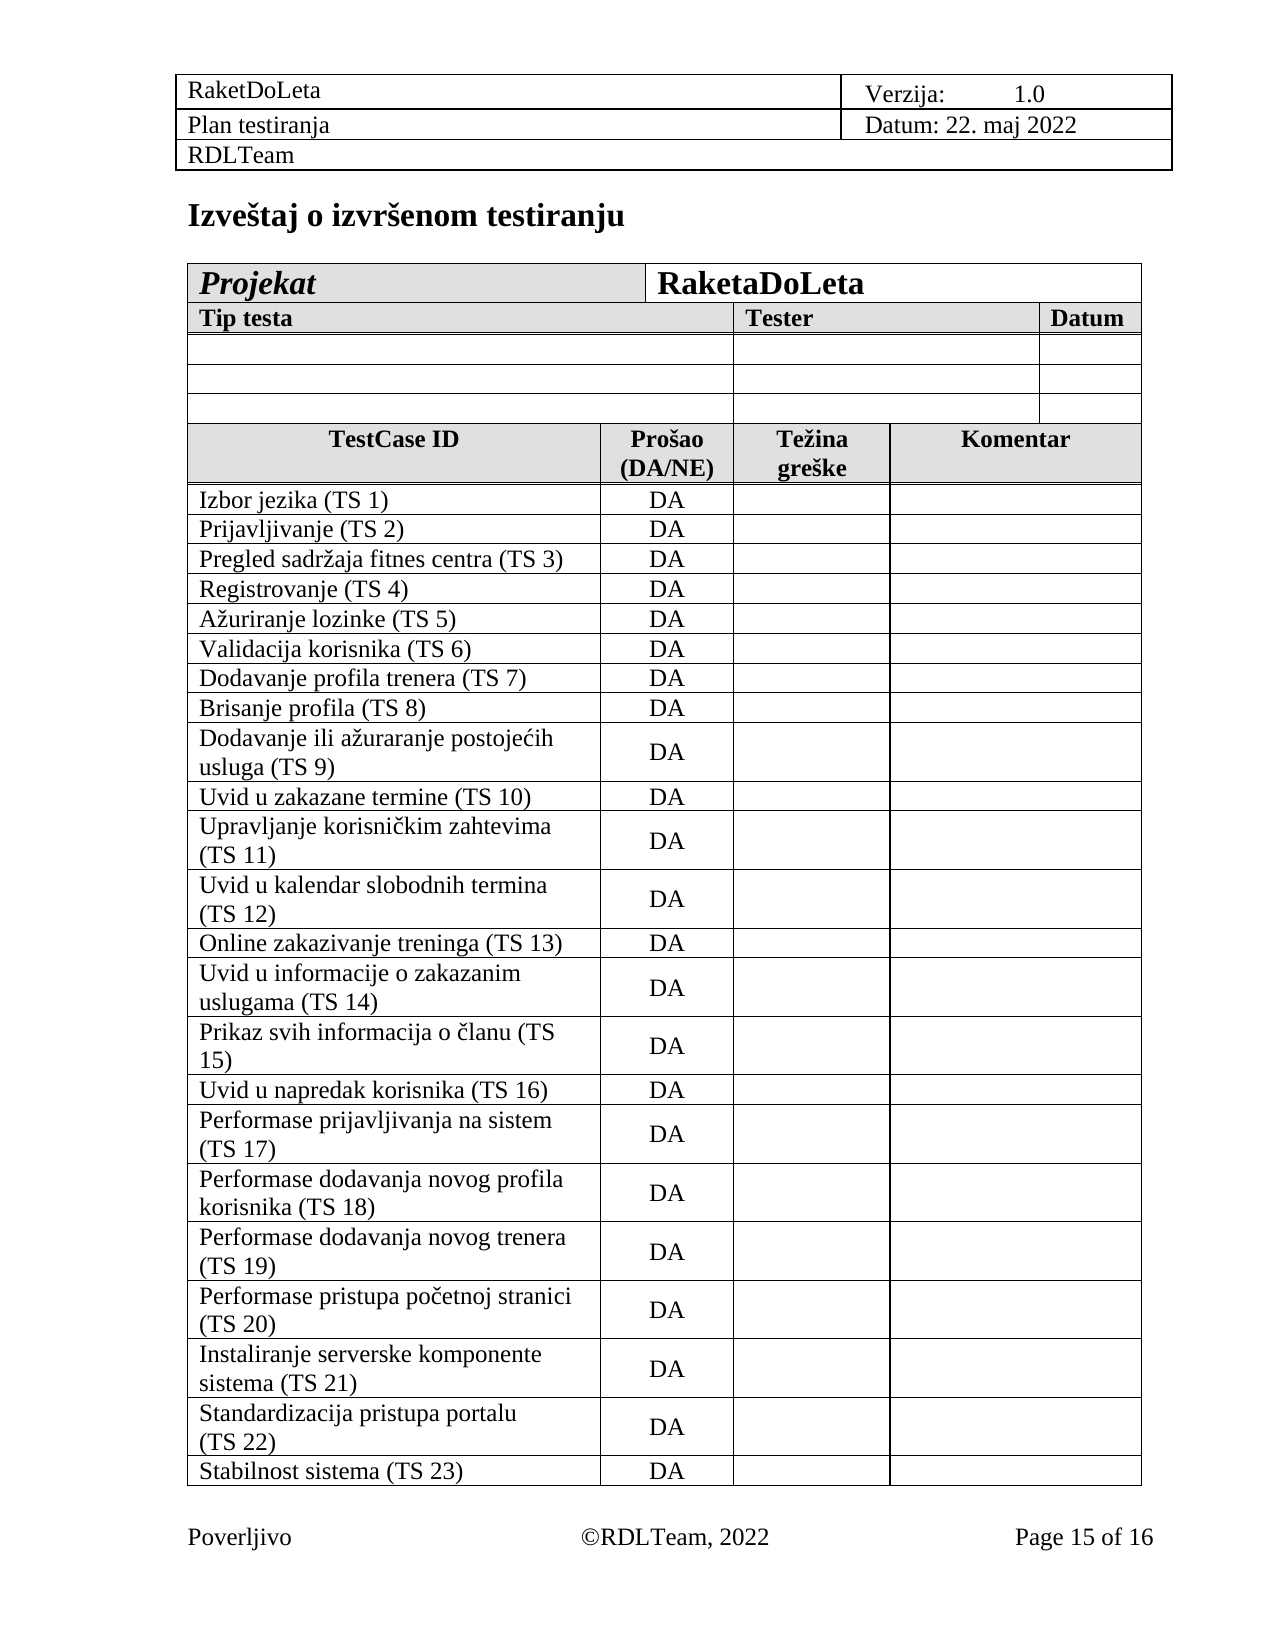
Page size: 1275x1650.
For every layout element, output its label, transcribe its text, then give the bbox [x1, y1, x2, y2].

table_cell DA [601, 574, 733, 603]
table_cell Uvid u napredak korisnika (TS 16) [188, 1075, 600, 1104]
table_cell DA [601, 811, 733, 869]
table_cell [734, 1075, 889, 1104]
table_cell DA [601, 1075, 733, 1104]
table_cell Izbor jezika (TS 1) [188, 485, 600, 513]
table_cell [734, 544, 889, 573]
table_cell Prošao (DA/NE) [601, 424, 733, 482]
table_cell [1040, 335, 1141, 363]
table_cell [734, 723, 889, 781]
table_cell Standardizacija pristupa portalu (TS 22) [188, 1398, 600, 1455]
table_cell DA [601, 929, 733, 957]
table_cell [891, 1281, 1141, 1338]
table_cell [734, 485, 889, 513]
table_header RaketaDoLeta [646, 264, 1141, 302]
table_cell [891, 1456, 1141, 1485]
table_cell [734, 1398, 889, 1455]
table_cell DA [601, 782, 733, 810]
text Izveštaj o izvršenom testiranju [187, 195, 1087, 234]
table_cell DA [601, 723, 733, 781]
table_cell [734, 929, 889, 957]
table_cell DA [601, 1339, 733, 1397]
table_cell [734, 1017, 889, 1074]
table_cell Validacija korisnika (TS 6) [188, 634, 600, 662]
table_cell [734, 1105, 889, 1163]
table_cell Datum [1040, 303, 1141, 332]
table_cell [891, 515, 1141, 543]
table_cell Težina greške [734, 424, 889, 482]
table_cell [734, 1281, 889, 1338]
table_cell [734, 634, 889, 662]
table_cell [891, 782, 1141, 810]
table_cell [734, 335, 1039, 363]
table_cell Brisanje profila (TS 8) [188, 693, 600, 722]
table_cell [891, 1398, 1141, 1455]
table_cell DA [601, 515, 733, 543]
table_cell DA [601, 634, 733, 662]
table_cell [188, 335, 733, 363]
table_cell DA [601, 1398, 733, 1455]
table_cell Performase dodavanja novog trenera (TS 19) [188, 1222, 600, 1280]
table_cell [734, 1222, 889, 1280]
table_cell Uvid u informacije o zakazanim uslugama (TS 14) [188, 958, 600, 1016]
table_cell [734, 1339, 889, 1397]
table_cell Uvid u kalendar slobodnih termina (TS 12) [188, 870, 600, 927]
table_cell DA [601, 1105, 733, 1163]
table_cell DA [601, 1017, 733, 1074]
table_cell [891, 634, 1141, 662]
table_cell Pregled sadržaja fitnes centra (TS 3) [188, 544, 600, 573]
table_cell Tip testa [188, 303, 733, 332]
table_cell DA [601, 664, 733, 692]
table_cell DA [601, 1222, 733, 1280]
table_cell [891, 870, 1141, 927]
table_cell [891, 604, 1141, 633]
table_cell Registrovanje (TS 4) [188, 574, 600, 603]
table_cell Prikaz svih informacija o članu (TS 15) [188, 1017, 600, 1074]
table_cell [734, 604, 889, 633]
table_cell DA [601, 958, 733, 1016]
table_cell DA [601, 485, 733, 513]
table_cell [891, 1017, 1141, 1074]
table_cell [734, 811, 889, 869]
table_cell [188, 394, 733, 423]
table_cell Stabilnost sistema (TS 23) [188, 1456, 600, 1485]
table_cell Instaliranje serverske komponente sistema (TS 21) [188, 1339, 600, 1397]
table_cell Upravljanje korisničkim zahtevima (TS 11) [188, 811, 600, 869]
table_cell Performase prijavljivanja na sistem (TS 17) [188, 1105, 600, 1163]
table_cell [734, 574, 889, 603]
table_cell [891, 723, 1141, 781]
table_cell [891, 1164, 1141, 1221]
table_cell DA [601, 1164, 733, 1221]
table_cell DA [601, 1281, 733, 1338]
table_cell [734, 664, 889, 692]
table_cell [891, 693, 1141, 722]
table_cell [734, 958, 889, 1016]
table_cell [734, 870, 889, 927]
table_cell [734, 365, 1039, 393]
table_cell [891, 1222, 1141, 1280]
table_cell Dodavanje profila trenera (TS 7) [188, 664, 600, 692]
table_cell [188, 365, 733, 393]
table_cell TestCase ID [188, 424, 600, 482]
table_cell [891, 544, 1141, 573]
table_cell [891, 574, 1141, 603]
table_cell [734, 693, 889, 722]
table_cell [891, 1339, 1141, 1397]
table_cell [734, 394, 1039, 423]
table_cell Tester [734, 303, 1039, 332]
table_cell Online zakazivanje treninga (TS 13) [188, 929, 600, 957]
table_cell Uvid u zakazane termine (TS 10) [188, 782, 600, 810]
table_cell [891, 811, 1141, 869]
table_cell Performase pristupa početnoj stranici (TS 20) [188, 1281, 600, 1338]
table_header Projekat [188, 264, 645, 302]
table_cell [1040, 394, 1141, 423]
table_cell Performase dodavanja novog profila korisnika (TS 18) [188, 1164, 600, 1221]
table_cell DA [601, 1456, 733, 1485]
table_cell [891, 1105, 1141, 1163]
table_cell Prijavljivanje (TS 2) [188, 515, 600, 543]
table_cell DA [601, 693, 733, 722]
table_cell [891, 664, 1141, 692]
table_cell [891, 485, 1141, 513]
table_cell [1040, 365, 1141, 393]
table_cell [891, 958, 1141, 1016]
table_cell [734, 1456, 889, 1485]
table_cell [734, 1164, 889, 1221]
table_cell DA [601, 870, 733, 927]
table_cell [891, 1075, 1141, 1104]
table_cell [734, 782, 889, 810]
table_cell Dodavanje ili ažuraranje postojećih usluga (TS 9) [188, 723, 600, 781]
table_cell [734, 515, 889, 543]
table_cell DA [601, 544, 733, 573]
table_cell [891, 929, 1141, 957]
table_cell Ažuriranje lozinke (TS 5) [188, 604, 600, 633]
table_cell Komentar [891, 424, 1141, 482]
table_cell DA [601, 604, 733, 633]
